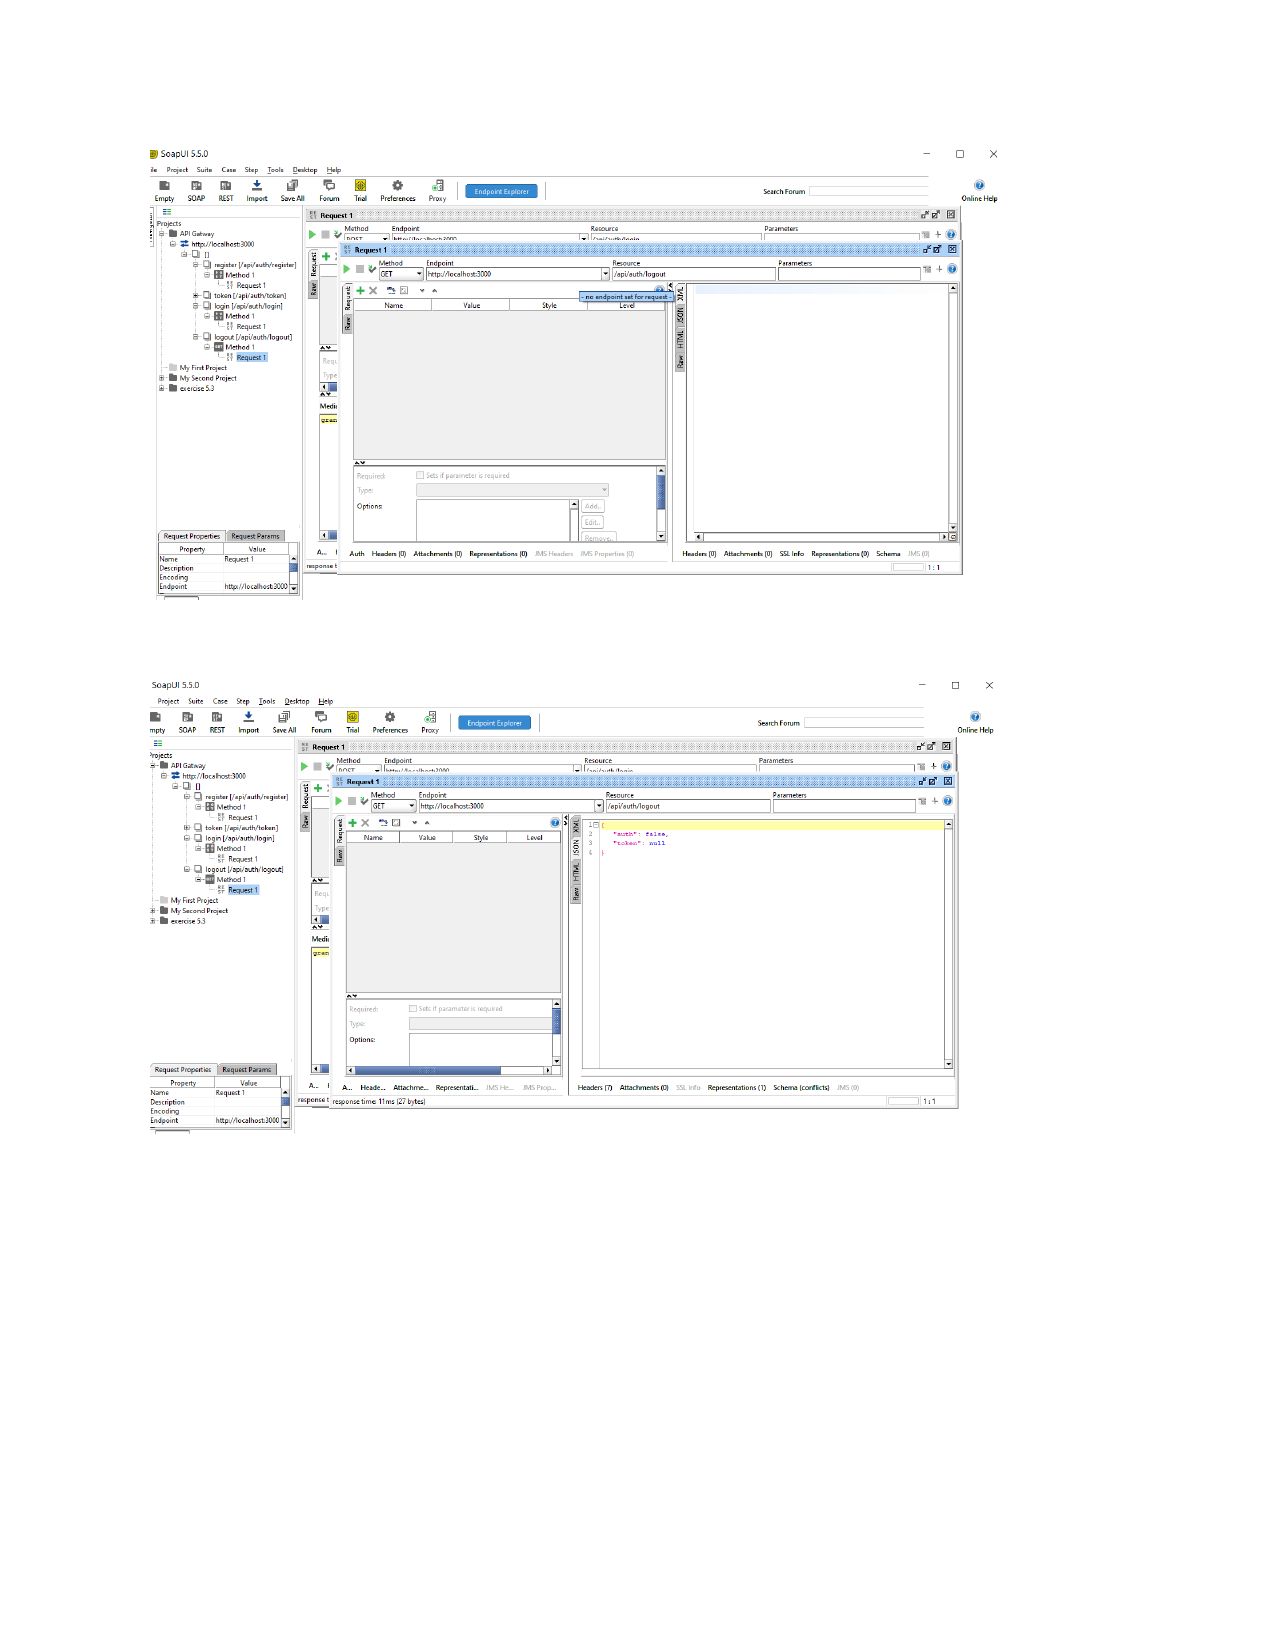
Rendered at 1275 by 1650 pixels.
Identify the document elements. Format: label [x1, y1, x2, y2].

picture [150, 678, 1003, 1134]
picture [150, 150, 1010, 600]
